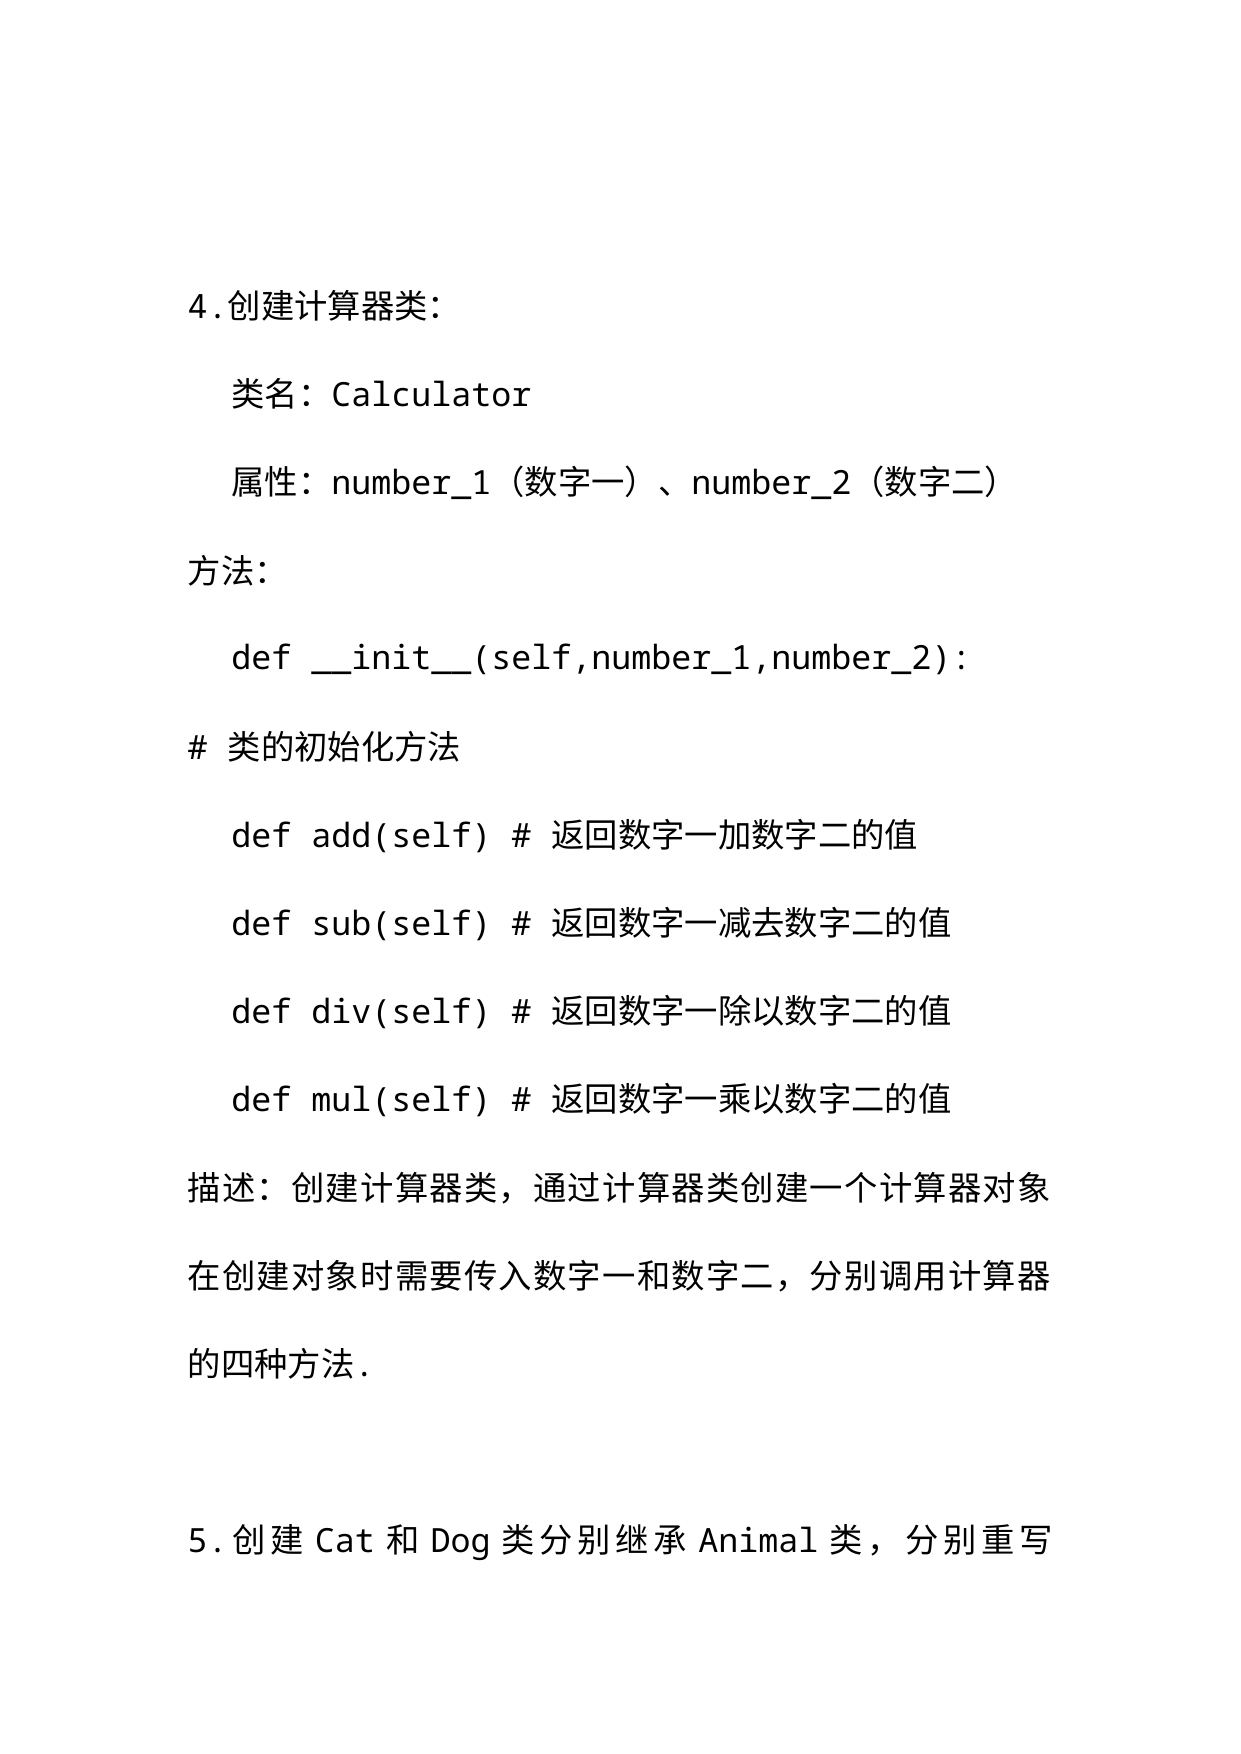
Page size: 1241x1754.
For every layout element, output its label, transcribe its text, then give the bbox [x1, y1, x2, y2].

text 5.创建Cat和Dog类分别继承Animal类，分别重写shut和eat方法，创建Cat类对象cat和Dog类对象dog，分别调用cat和dog的shut和eat方法 [187, 1494, 1053, 1582]
text def div(self) # 返回数字一除以数字二的值 [187, 965, 1053, 1053]
text 类名：Calculator [187, 348, 1053, 436]
text def sub(self) # 返回数字一减去数字二的值 [187, 877, 1053, 965]
text 4.创建计算器类： [187, 260, 1053, 348]
text def add(self) # 返回数字一加数字二的值 [187, 789, 1053, 877]
text def __init__(self,number_1,number_2): [187, 613, 1053, 701]
text 属性：number_1（数字一）、number_2（数字二） [187, 436, 1053, 524]
text # 类的初始化方法 [187, 701, 1053, 789]
text def mul(self) # 返回数字一乘以数字二的值 [187, 1053, 1053, 1141]
text 描述：创建计算器类，通过计算器类创建一个计算器对象，在创建对象时需要传入数字一和数字二，分别调用计算器的四种方法. [187, 1141, 1053, 1406]
text 方法： [187, 524, 1053, 613]
